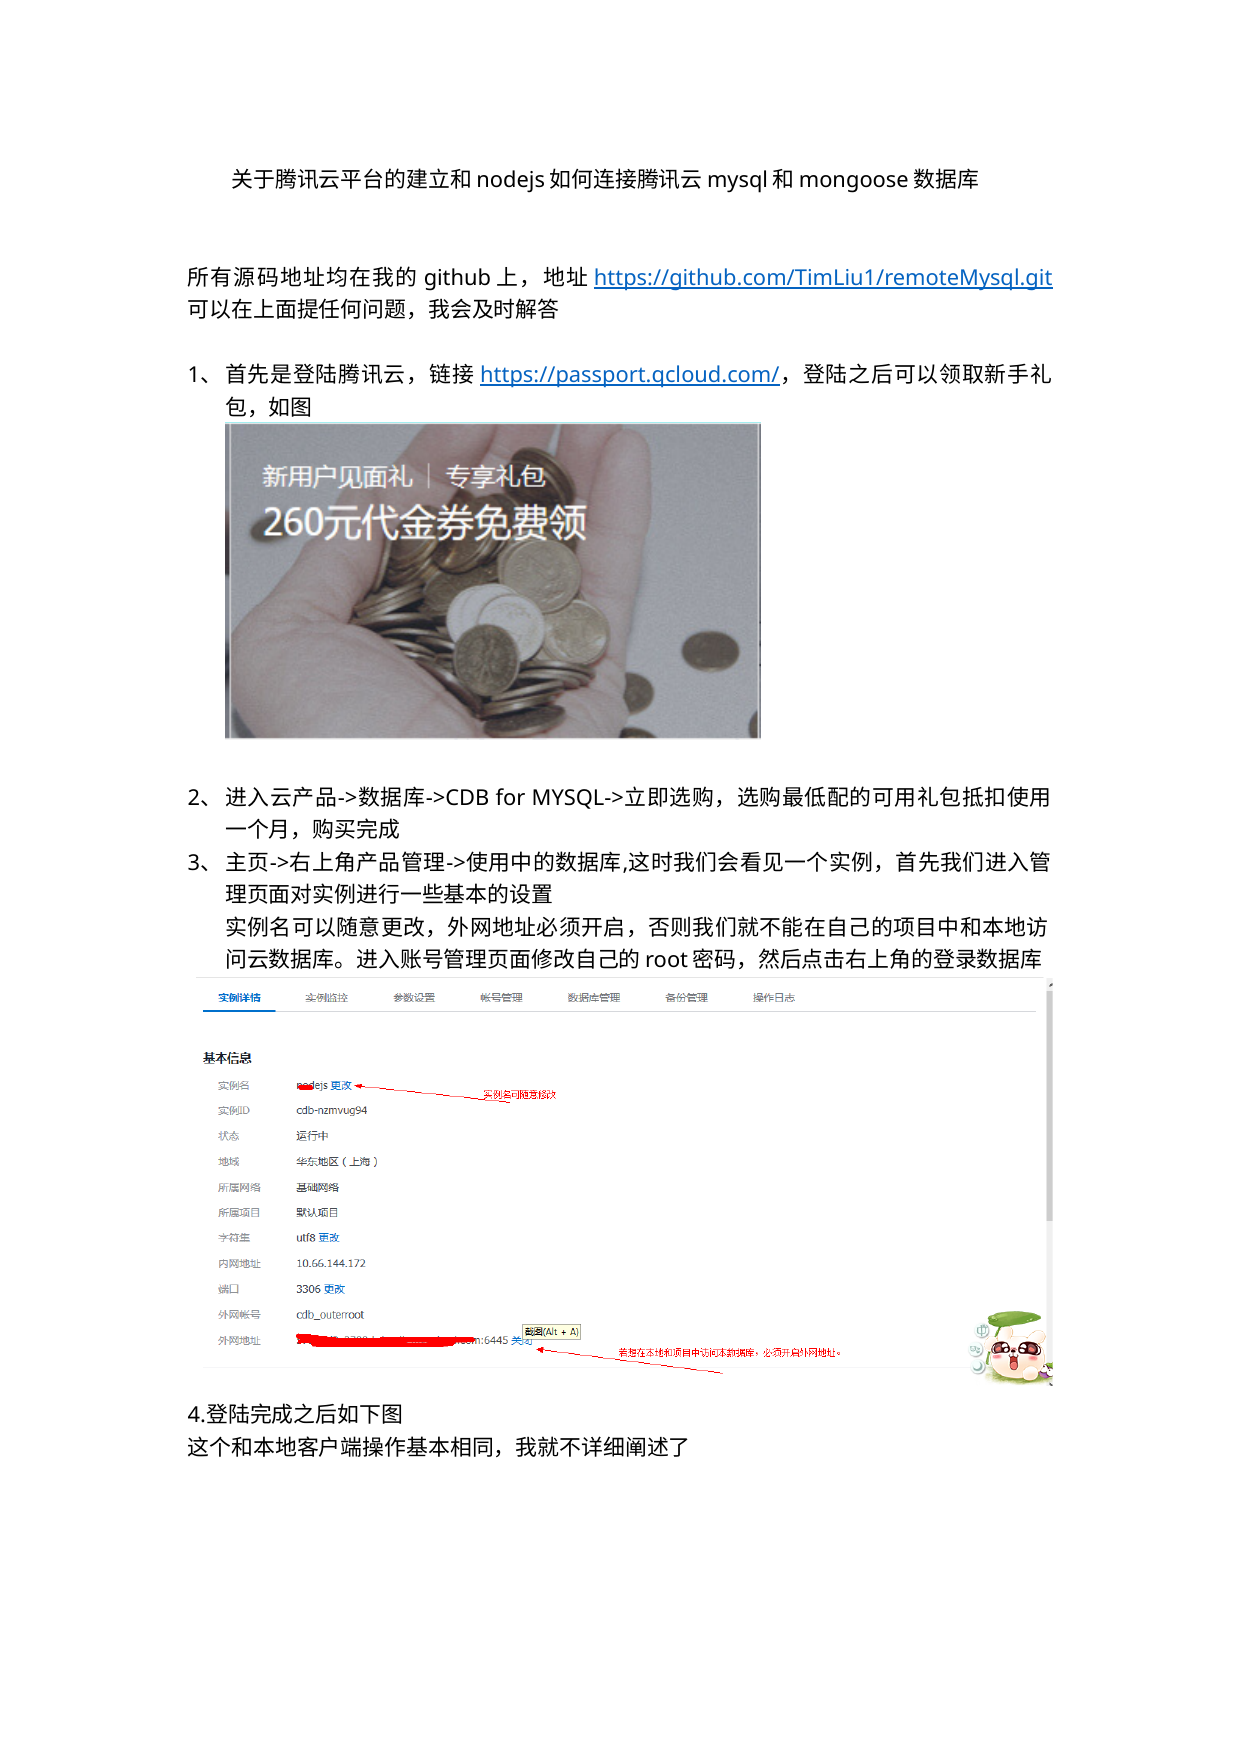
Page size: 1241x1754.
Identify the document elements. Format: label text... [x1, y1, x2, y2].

text 4.登陆完成之后如下图 [187, 1397, 1053, 1429]
text 所有源码地址均在我的github上，地址https://github.com/TimLiu1/remoteMysql.git 可以在上面提任何问题，我会及时解答 [187, 259, 1053, 324]
text 这个和本地客户端操作基本相同，我就不详细阐述了 [187, 1429, 1053, 1462]
list 实例名可以随意更改，外网地址必须开启，否则我们就不能在自己的项目中和本地访问云数据库。进入账号管理页面修改自己的root密码，然后点击右上角的登录数据库 [225, 909, 1053, 974]
list 首先是登陆腾讯云，链接https://passport.qcloud.com/，登陆之后可以领取新手礼包，如图 [187, 357, 1053, 422]
text 关于腾讯云平台的建立和nodejs如何连接腾讯云mysql和mongoose数据库 [187, 162, 1053, 194]
picture [225, 422, 761, 740]
picture [187, 974, 1053, 1386]
list 进入云产品->数据库->CDB for MYSQL->立即选购，选购最低配的可用礼包抵扣使用一个月，购买完成 [187, 779, 1053, 844]
list 主页->右上角产品管理->使用中的数据库,这时我们会看见一个实例，首先我们进入管理页面对实例进行一些基本的设置 [187, 844, 1053, 909]
